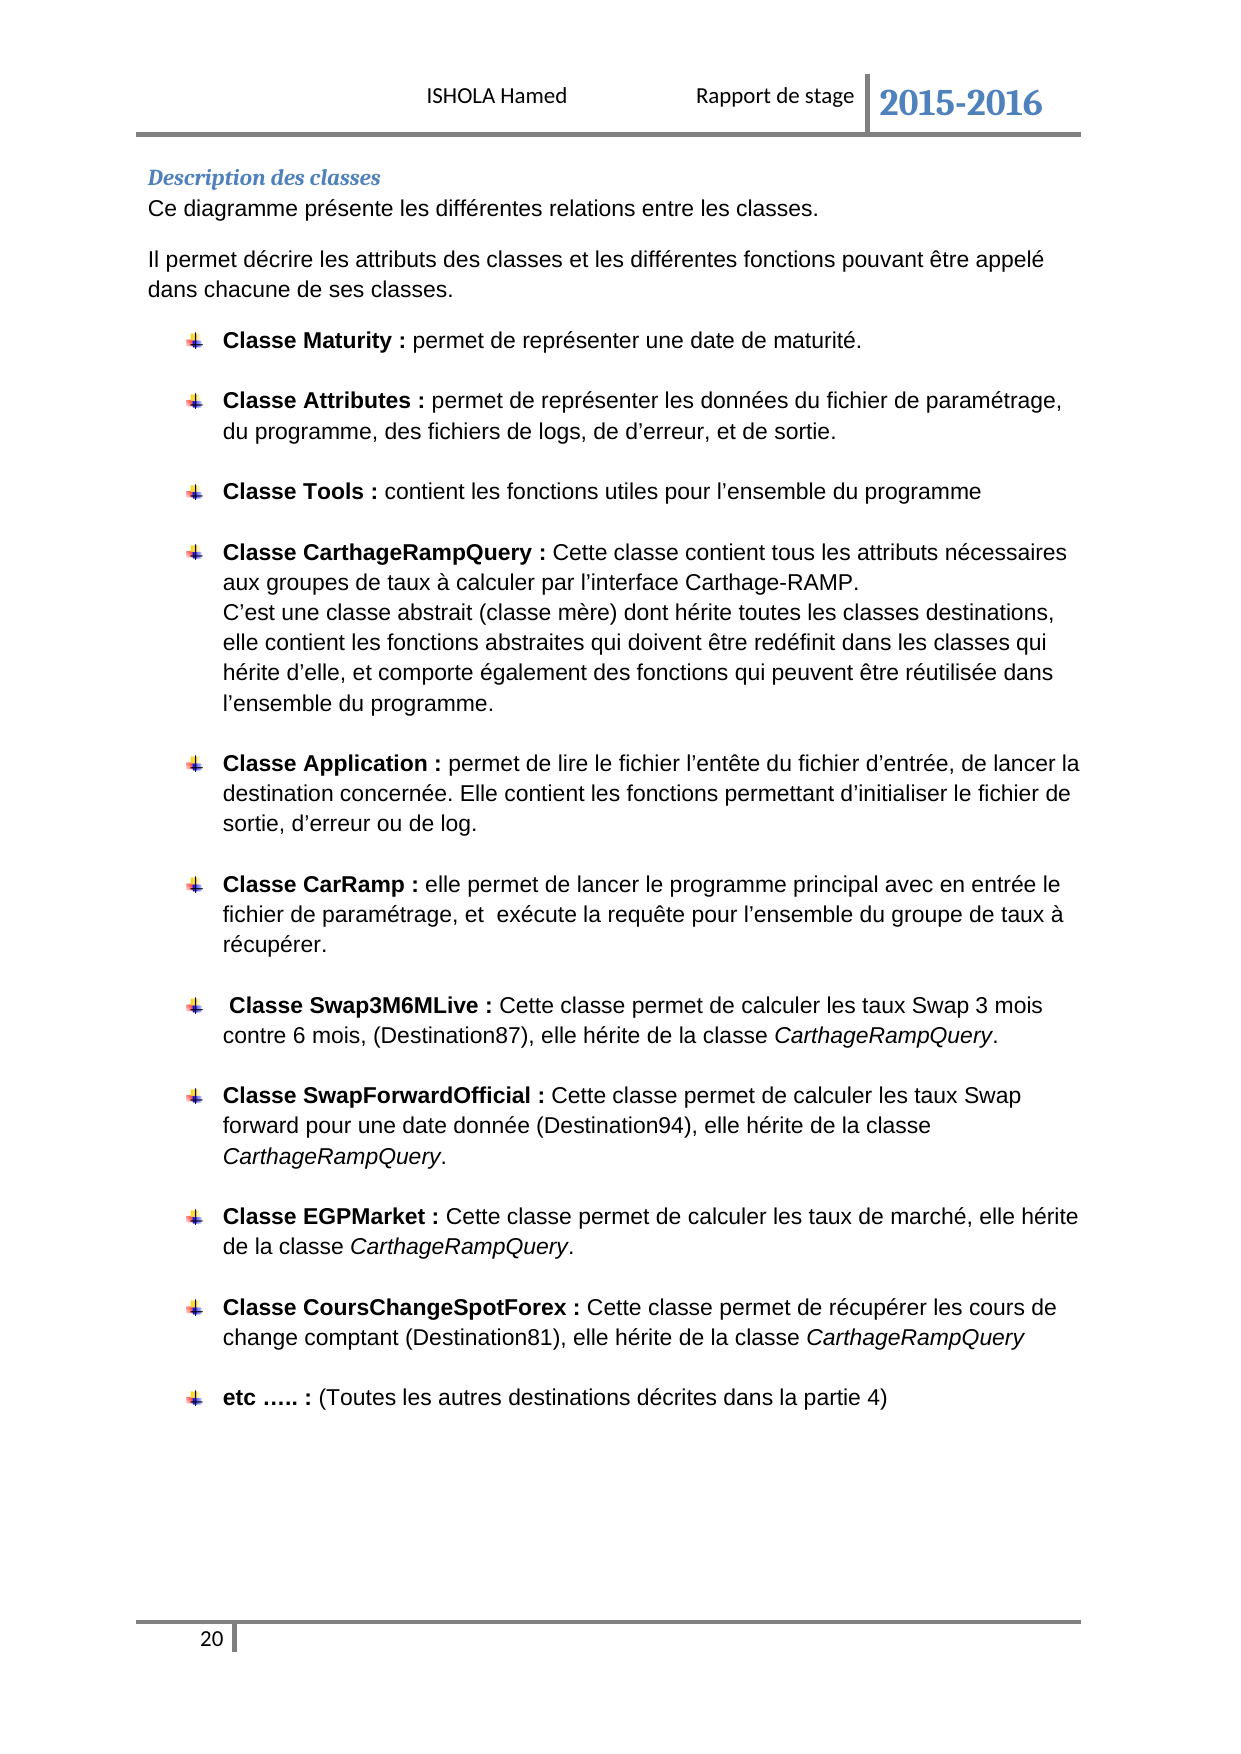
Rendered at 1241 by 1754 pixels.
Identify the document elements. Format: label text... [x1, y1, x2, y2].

list Classe Attributes : permet de représenter les données du fichier de paramétrage, du programme, des fichiers de logs, de d’erreur, et de sortie. [185, 387, 1093, 444]
picture [186, 754, 203, 772]
picture [186, 392, 203, 409]
picture [186, 1208, 203, 1225]
list etc ….. : (Toutes les autres destinations décrites dans la partie 4) [185, 1384, 1093, 1411]
subtitle Description des classes [148, 164, 1093, 191]
picture [186, 1389, 203, 1406]
picture [186, 1087, 203, 1104]
picture [186, 483, 203, 500]
list Classe Tools : contient les fonctions utiles pour l’ensemble du programme [185, 478, 1093, 504]
list Classe CarthageRampQuery : Cette classe contient tous les attributs nécessaires aux groupes de taux à calculer par l’interface Carthage-RAMP. [185, 538, 1093, 595]
picture [186, 543, 203, 560]
list Classe CoursChangeSpotForex : Cette classe permet de récupérer les cours de change comptant (Destination81), elle hérite de la classe CarthageRampQuery [185, 1294, 1093, 1350]
list Classe CarRamp : elle permet de lancer le programme principal avec en entrée le fichier de paramétrage, et exécute la requête pour l’ensemble du groupe de taux à récupérer. [185, 871, 1093, 958]
picture [186, 331, 203, 349]
picture [186, 996, 203, 1014]
text Ce diagramme présente les différentes relations entre les classes. [148, 195, 1093, 221]
list Classe Swap3M6MLive : Cette classe permet de calculer les taux Swap 3 mois contre 6 mois, (Destination87), elle hérite de la classe CarthageRampQuery. [185, 992, 1093, 1048]
picture [186, 1298, 203, 1316]
list Classe EGPMarket : Cette classe permet de calculer les taux de marché, elle hérite de la classe CarthageRampQuery. [185, 1203, 1093, 1260]
list C’est une classe abstrait (classe mère) dont hérite toutes les classes destinations, elle contient les fonctions abstraites qui doivent être redéfinit dans les classes qui hérite d’elle, et comporte également des fonctions qui peuvent être réutilisée dans l’ensemble du programme. [223, 599, 1093, 716]
list Classe SwapForwardOfficial : Cette classe permet de calculer les taux Swap forward pour une date donnée (Destination94), elle hérite de la classe CarthageRampQuery. [185, 1082, 1093, 1169]
list Classe Application : permet de lire le fichier l’entête du fichier d’entrée, de lancer la destination concernée. Elle contient les fonctions permettant d’initialiser le fichier de sortie, d’erreur ou de log. [185, 750, 1093, 837]
picture [186, 875, 203, 893]
text Il permet décrire les attributs des classes et les différentes fonctions pouvant être appelé dans chacune de ses classes. [148, 246, 1093, 302]
list Classe Maturity : permet de représenter une date de maturité. [185, 327, 1093, 353]
